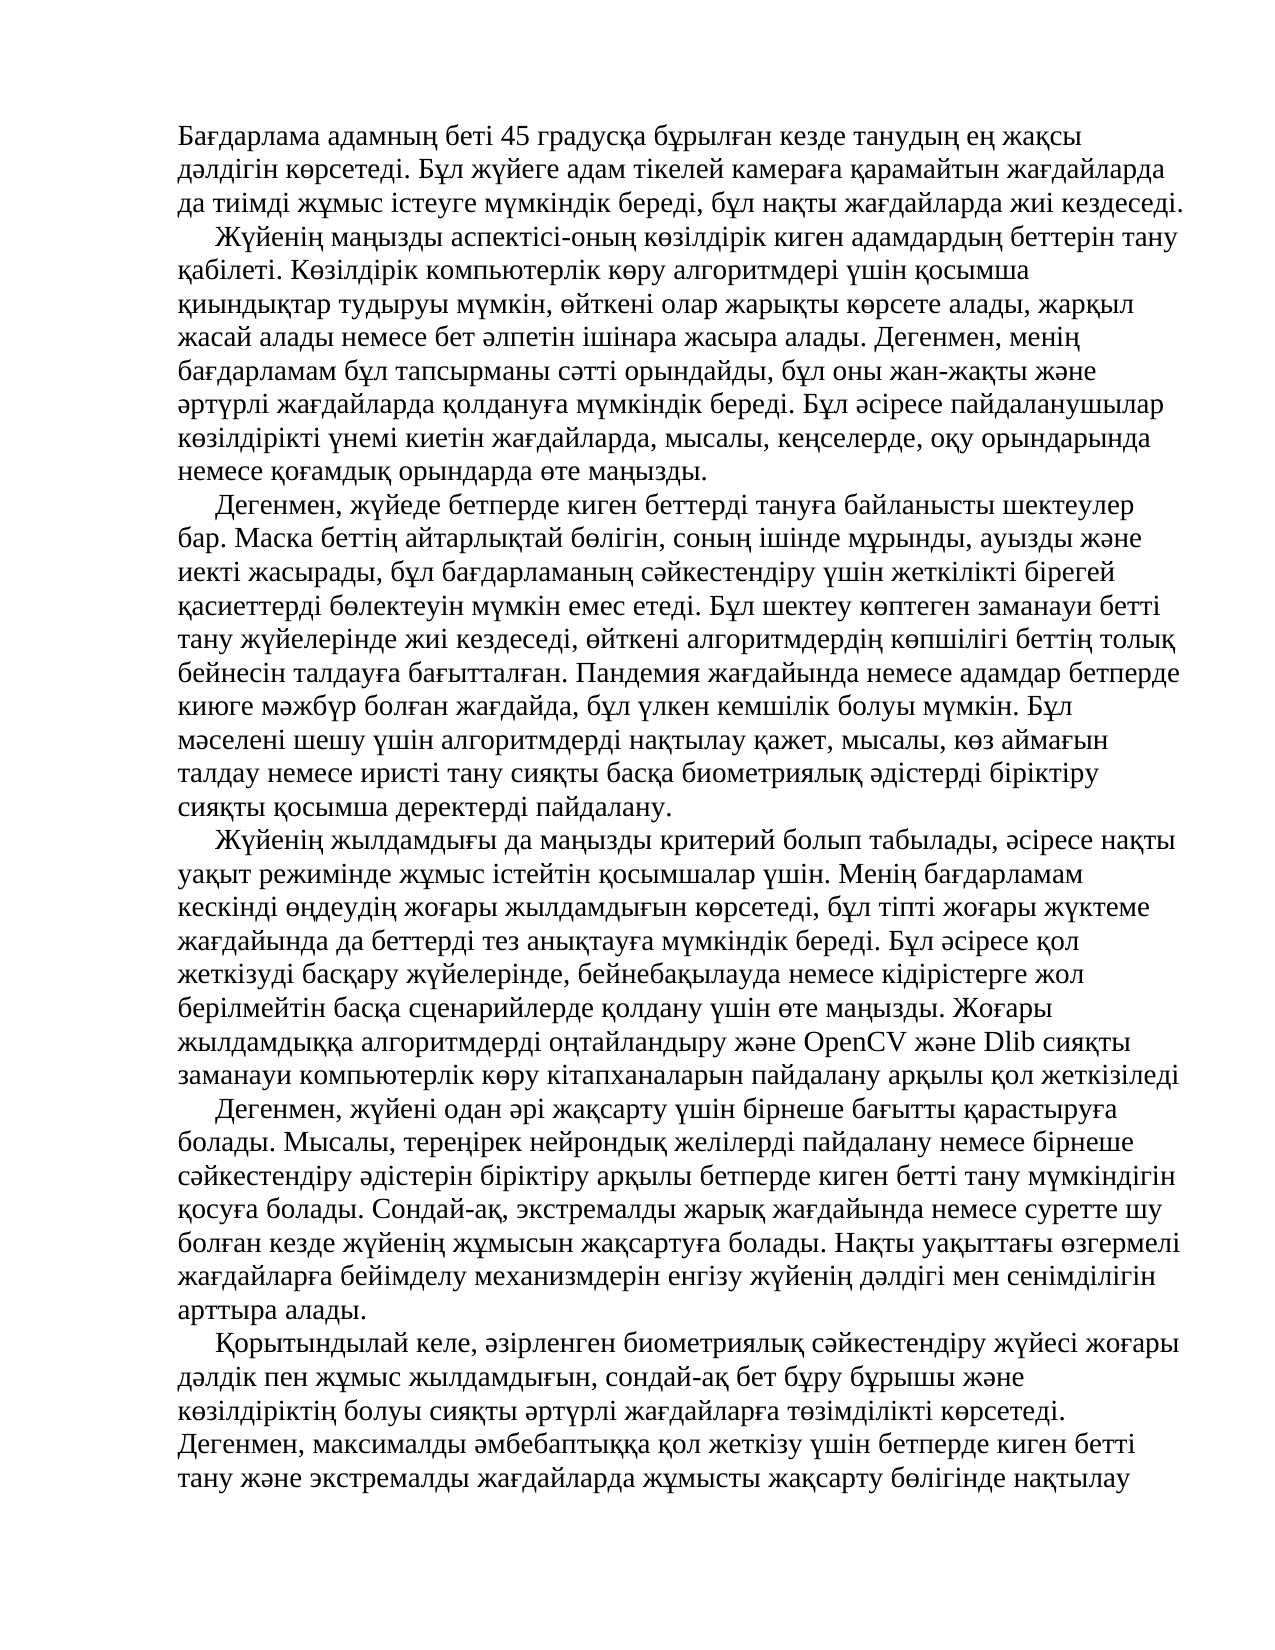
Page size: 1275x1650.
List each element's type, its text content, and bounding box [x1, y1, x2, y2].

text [177, 118, 1186, 219]
text Жүйенің маңызды аспектісі-оның көзілдірік киген адамдардың беттерін тану қабілеті. Көзілдірік компьютерлік көру алгоритмдері үшін қосымша қиындықтар тудыруы мүмкін, өйткені олар жарықты көрсете алады, жарқыл жасай алады немесе бет әлпетін ішінара жасыра алады. Дегенмен, менің бағдарламам бұл тапсырманы сәтті орындайды, бұл оны жан-жақты және әртүрлі жағдайларда қолдануға мүмкіндік береді. Бұл әсіресе пайдаланушылар көзілдірікті үнемі киетін жағдайларда, мысалы, кеңселерде, оқу орындарында немесе қоғамдық орындарда өте маңызды. [177, 219, 1186, 487]
text Дегенмен, жүйеде бетперде киген беттерді тануға байланысты шектеулер бар. Маска беттің айтарлықтай бөлігін, соның ішінде мұрынды, ауызды және иекті жасырады, бұл бағдарламаның сәйкестендіру үшін жеткілікті бірегей қасиеттерді бөлектеуін мүмкін емес етеді. Бұл шектеу көптеген заманауи бетті тану жүйелерінде жиі кездеседі, өйткені алгоритмдердің көпшілігі беттің толық бейнесін талдауға бағытталған. Пандемия жағдайында немесе адамдар бетперде киюге мәжбүр болған жағдайда, бұл үлкен кемшілік болуы мүмкін. Бұл мәселені шешу үшін алгоритмдерді нақтылау қажет, мысалы, көз аймағын талдау немесе иристі тану сияқты басқа биометриялық әдістерді біріктіру сияқты қосымша деректерді пайдалану. [177, 487, 1186, 822]
text Дегенмен, жүйені одан әрі жақсарту үшін бірнеше бағытты қарастыруға болады. Мысалы, тереңірек нейрондық желілерді пайдалану немесе бірнеше сәйкестендіру әдістерін біріктіру арқылы бетперде киген бетті тану мүмкіндігін қосуға болады. Сондай-ақ, экстремалды жарық жағдайында немесе суретте шу болған кезде жүйенің жұмысын жақсартуға болады. Нақты уақыттағы өзгермелі жағдайларға бейімделу механизмдерін енгізу жүйенің дәлдігі мен сенімділігін арттыра алады. [177, 1091, 1186, 1326]
text Жүйенің жылдамдығы да маңызды критерий болып табылады, әсіресе нақты уақыт режимінде жұмыс істейтін қосымшалар үшін. Менің бағдарламам кескінді өңдеудің жоғары жылдамдығын көрсетеді, бұл тіпті жоғары жүктеме жағдайында да беттерді тез анықтауға мүмкіндік береді. Бұл әсіресе қол жеткізуді басқару жүйелерінде, бейнебақылауда немесе кідірістерге жол берілмейтін басқа сценарийлерде қолдану үшін өте маңызды. Жоғары жылдамдыққа алгоритмдерді оңтайландыру және OpenCV және Dlib сияқты заманауи компьютерлік көру кітапханаларын пайдалану арқылы қол жеткізіледі [177, 822, 1186, 1091]
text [177, 1326, 1186, 1493]
